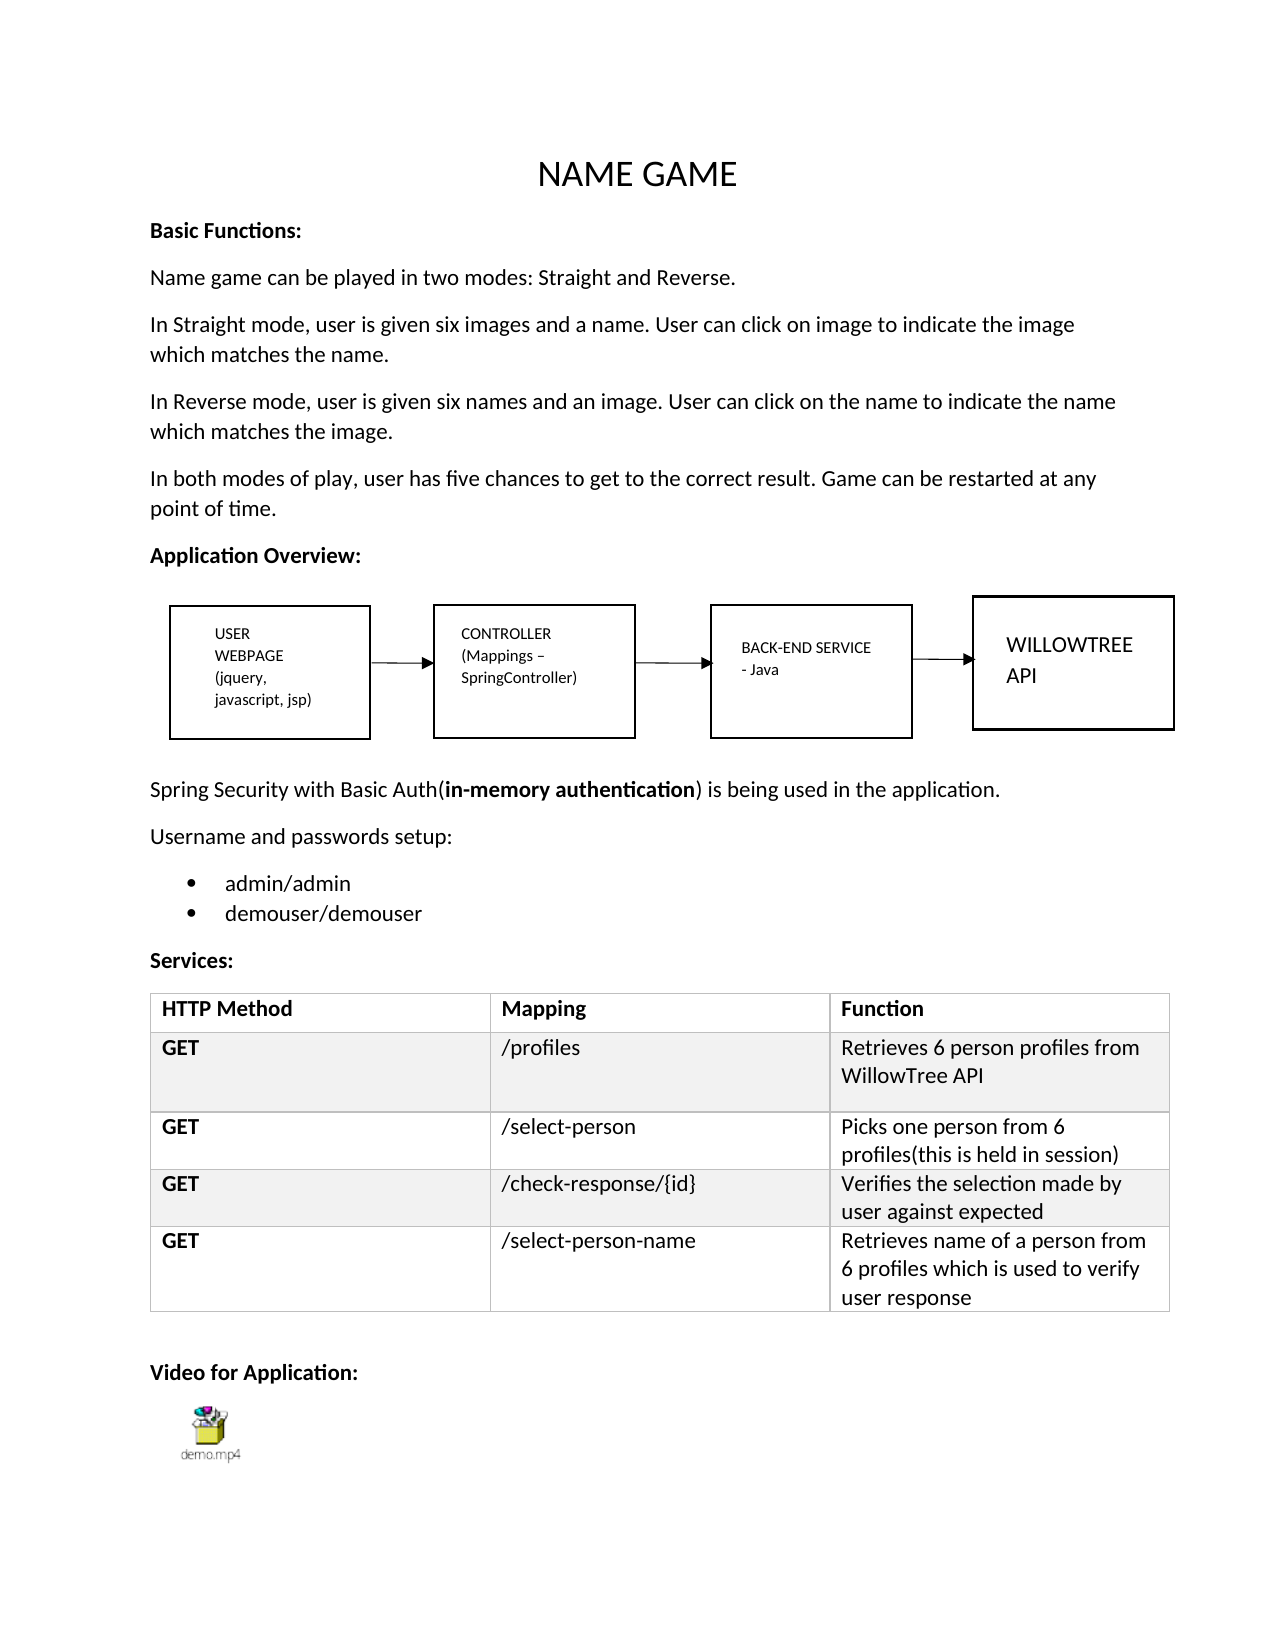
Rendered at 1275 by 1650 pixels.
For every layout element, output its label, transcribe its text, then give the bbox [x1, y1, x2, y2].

text Basic Functions: [150, 216, 1125, 244]
text Username and passwords setup: [150, 822, 1125, 850]
text In Straight mode, user is given six images and a name. User can click on image to indicate the image which matches the name. [150, 310, 1125, 368]
text In both modes of play, user has five chances to get to the correct result. Game can be restarted at any point of time. [150, 464, 1125, 522]
text Spring Security with Basic Auth(in-memory authentication) is being used in the application. [150, 776, 1125, 803]
text In Reverse mode, user is given six names and an image. User can click on the name to indicate the name which matches the image. [150, 387, 1125, 445]
table_cell Retrieves 6 person profiles from WillowTree API [831, 1033, 1169, 1111]
table_cell /select-person-name [491, 1227, 829, 1311]
table_cell Verifies the selection made by user against expected [831, 1170, 1169, 1226]
text Video for Application: [150, 1358, 1125, 1387]
table_cell /profiles [491, 1033, 829, 1111]
table_header Function [831, 994, 1169, 1032]
table_cell Picks one person from 6 profiles(this is held in session) [831, 1113, 1169, 1168]
list admin/admin [187, 869, 1125, 897]
list demouser/demouser [187, 899, 1125, 927]
text NAME GAME [150, 150, 1125, 196]
table_cell GET [151, 1227, 490, 1311]
table_cell GET [151, 1033, 490, 1111]
table_cell /select-person [491, 1113, 829, 1168]
table_cell /check-response/{id} [491, 1170, 829, 1226]
text Services: [150, 946, 1125, 974]
table_cell GET [151, 1113, 490, 1168]
table_cell GET [151, 1170, 490, 1226]
text Application Overview: [150, 541, 1125, 569]
table_header Mapping [491, 994, 829, 1032]
table_header HTTP Method [151, 994, 490, 1032]
table_cell Retrieves name of a person from 6 profiles which is used to verify user response [831, 1227, 1169, 1311]
text Name game can be played in two modes: Straight and Reverse. [150, 263, 1125, 291]
